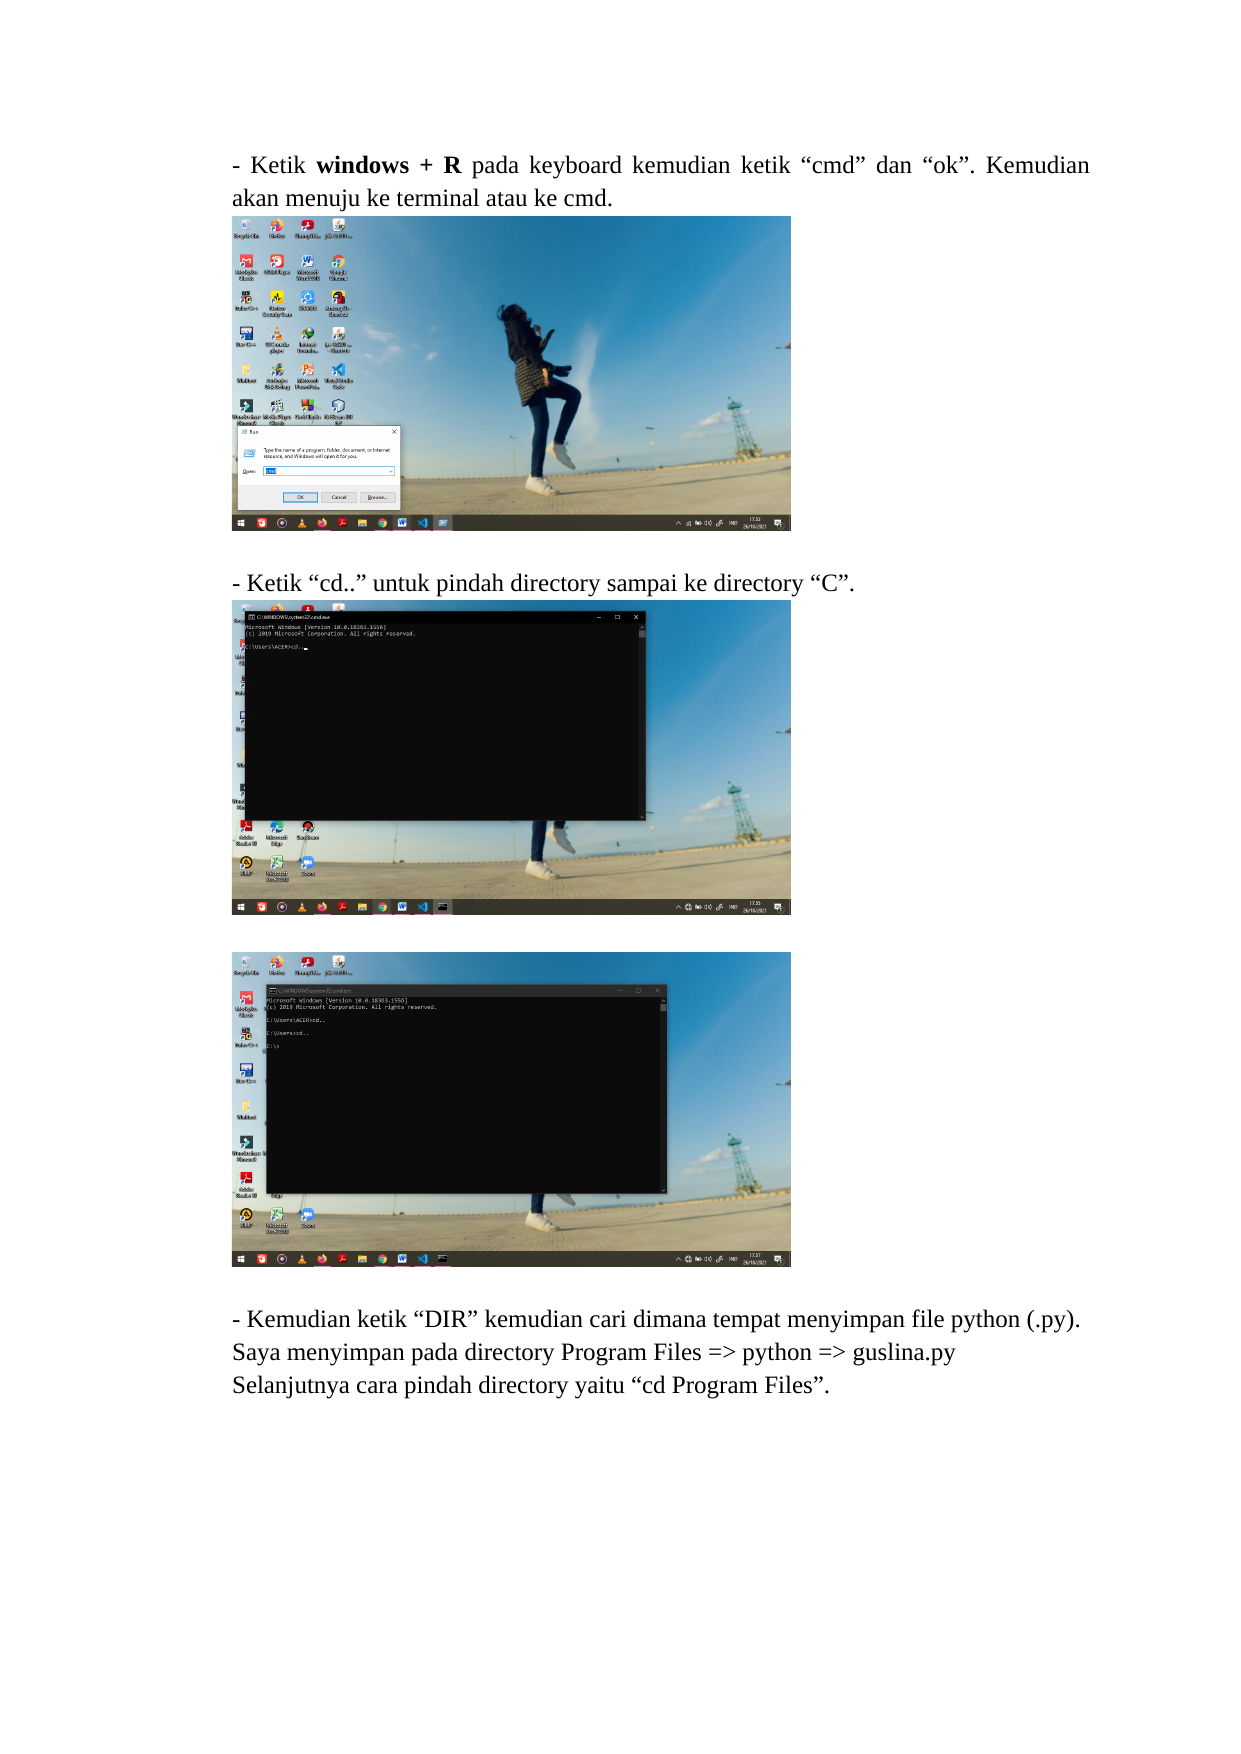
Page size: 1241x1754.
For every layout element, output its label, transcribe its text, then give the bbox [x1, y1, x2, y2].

list - Ketik “cd..” untuk pindah directory sampai ke directory “C”. [232, 568, 1090, 596]
list - Ketik windows + R pada keyboard kemudian ketik “cmd” dan “ok”. Kemudian akan menuju ke terminal atau ke cmd. [232, 150, 1090, 212]
list Saya menyimpan pada directory Program Files => python => guslina.py [232, 1337, 1090, 1366]
list Selanjutnya cara pindah directory yaitu “cd Program Files”. [232, 1370, 1090, 1398]
picture [231, 600, 791, 915]
list - Kemudian ketik “DIR” kemudian cari dimana tempat menyimpan file python (.py). [232, 1304, 1090, 1332]
picture [231, 216, 791, 531]
picture [231, 952, 791, 1267]
